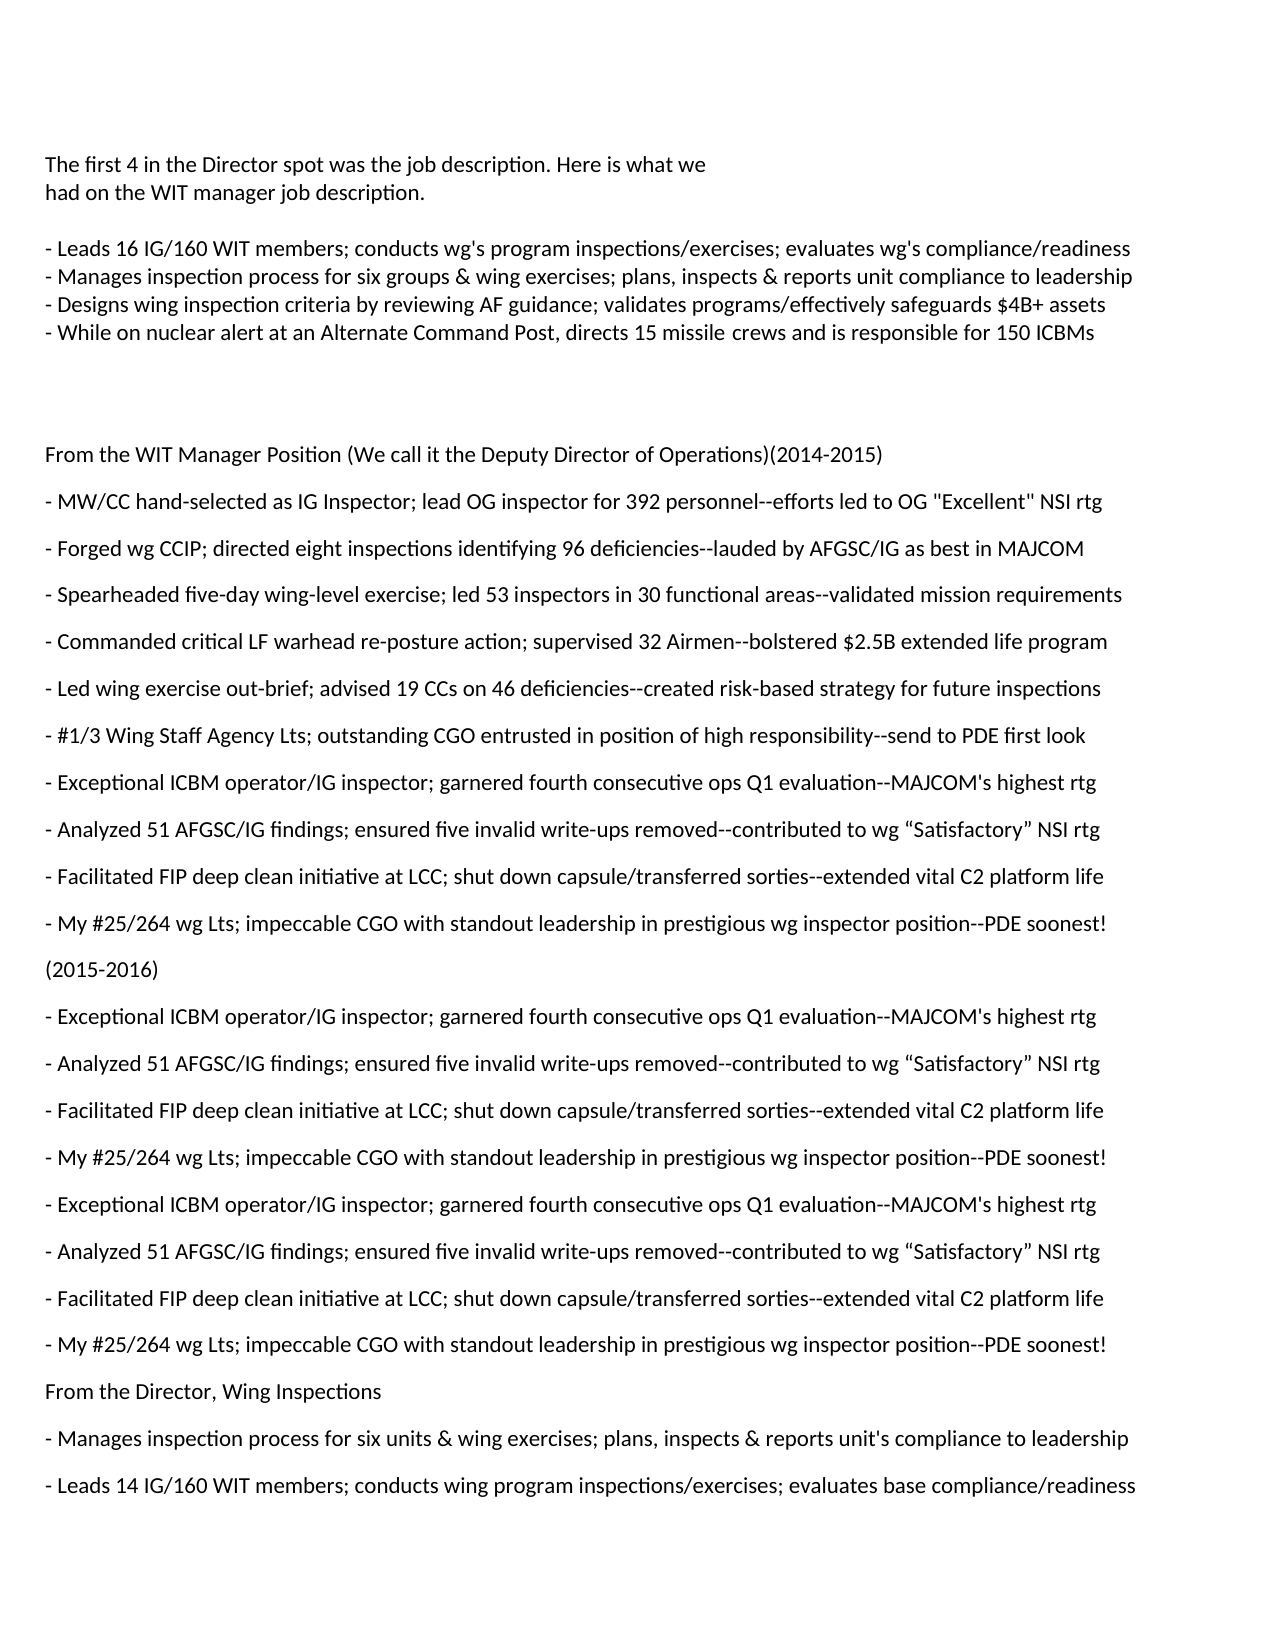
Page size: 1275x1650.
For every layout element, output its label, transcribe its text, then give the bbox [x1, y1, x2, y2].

text From the WIT Manager Position (We call it the Deputy Director of Operations)(2014-2015) [45, 440, 1230, 468]
text - While on nuclear alert at an Alternate Command Post, directs 15 missile crews and is responsible for 150 ICBMs [45, 318, 1230, 346]
text - Facilitated FIP deep clean initiative at LCC; shut down capsule/transferred sorties--extended vital C2 platform life [45, 862, 1230, 890]
text - Commanded critical LF warhead re-posture action; supervised 32 Airmen--bolstered $2.5B extended life program [45, 627, 1230, 655]
text - Analyzed 51 AFGSC/IG findings; ensured five invalid write-ups removed--contributed to wg “Satisfactory” NSI rtg [45, 815, 1230, 843]
text - Manages inspection process for six units & wing exercises; plans, inspects & reports unit's compliance to leadership [45, 1424, 1230, 1452]
text The first 4 in the Director spot was the job description. Here is what we [45, 150, 1230, 178]
text - Spearheaded five-day wing-level exercise; led 53 inspectors in 30 functional areas--validated mission requirements [45, 581, 1230, 608]
text had on the WIT manager job description. [45, 178, 1230, 206]
text - Led wing exercise out-brief; advised 19 CCs on 46 deficiencies--created risk-based strategy for future inspections [45, 674, 1230, 702]
text - My #25/264 wg Lts; impeccable CGO with standout leadership in prestigious wg inspector position--PDE soonest! [45, 909, 1230, 937]
text - Exceptional ICBM operator/IG inspector; garnered fourth consecutive ops Q1 evaluation--MAJCOM's highest rtg [45, 1002, 1230, 1030]
text - Facilitated FIP deep clean initiative at LCC; shut down capsule/transferred sorties--extended vital C2 platform life [45, 1284, 1230, 1312]
text (2015-2016) [45, 956, 1230, 983]
text - Forged wg CCIP; directed eight inspections identifying 96 deficiencies--lauded by AFGSC/IG as best in MAJCOM [45, 534, 1230, 562]
text - Analyzed 51 AFGSC/IG findings; ensured five invalid write-ups removed--contributed to wg “Satisfactory” NSI rtg [45, 1237, 1230, 1265]
text - MW/CC hand-selected as IG Inspector; lead OG inspector for 392 personnel--efforts led to OG "Excellent" NSI rtg [45, 487, 1230, 515]
text - Leads 14 IG/160 WIT members; conducts wing program inspections/exercises; evaluates base compliance/readiness [45, 1471, 1230, 1499]
text From the Director, Wing Inspections [45, 1377, 1230, 1405]
text - Analyzed 51 AFGSC/IG findings; ensured five invalid write-ups removed--contributed to wg “Satisfactory” NSI rtg [45, 1049, 1230, 1077]
text - Leads 16 IG/160 WIT members; conducts wg's program inspections/exercises; evaluates wg's compliance/readiness [45, 234, 1230, 262]
text - My #25/264 wg Lts; impeccable CGO with standout leadership in prestigious wg inspector position--PDE soonest! [45, 1331, 1230, 1358]
text - Exceptional ICBM operator/IG inspector; garnered fourth consecutive ops Q1 evaluation--MAJCOM's highest rtg [45, 1190, 1230, 1218]
text - #1/3 Wing Staff Agency Lts; outstanding CGO entrusted in position of high responsibility--send to PDE first look [45, 721, 1230, 749]
text - Exceptional ICBM operator/IG inspector; garnered fourth consecutive ops Q1 evaluation--MAJCOM's highest rtg [45, 768, 1230, 796]
text - Manages inspection process for six groups & wing exercises; plans, inspects & reports unit compliance to leadership [45, 262, 1230, 290]
text - Designs wing inspection criteria by reviewing AF guidance; validates programs/effectively safeguards $4B+ assets [45, 290, 1230, 318]
text - My #25/264 wg Lts; impeccable CGO with standout leadership in prestigious wg inspector position--PDE soonest! [45, 1143, 1230, 1171]
text - Facilitated FIP deep clean initiative at LCC; shut down capsule/transferred sorties--extended vital C2 platform life [45, 1096, 1230, 1124]
